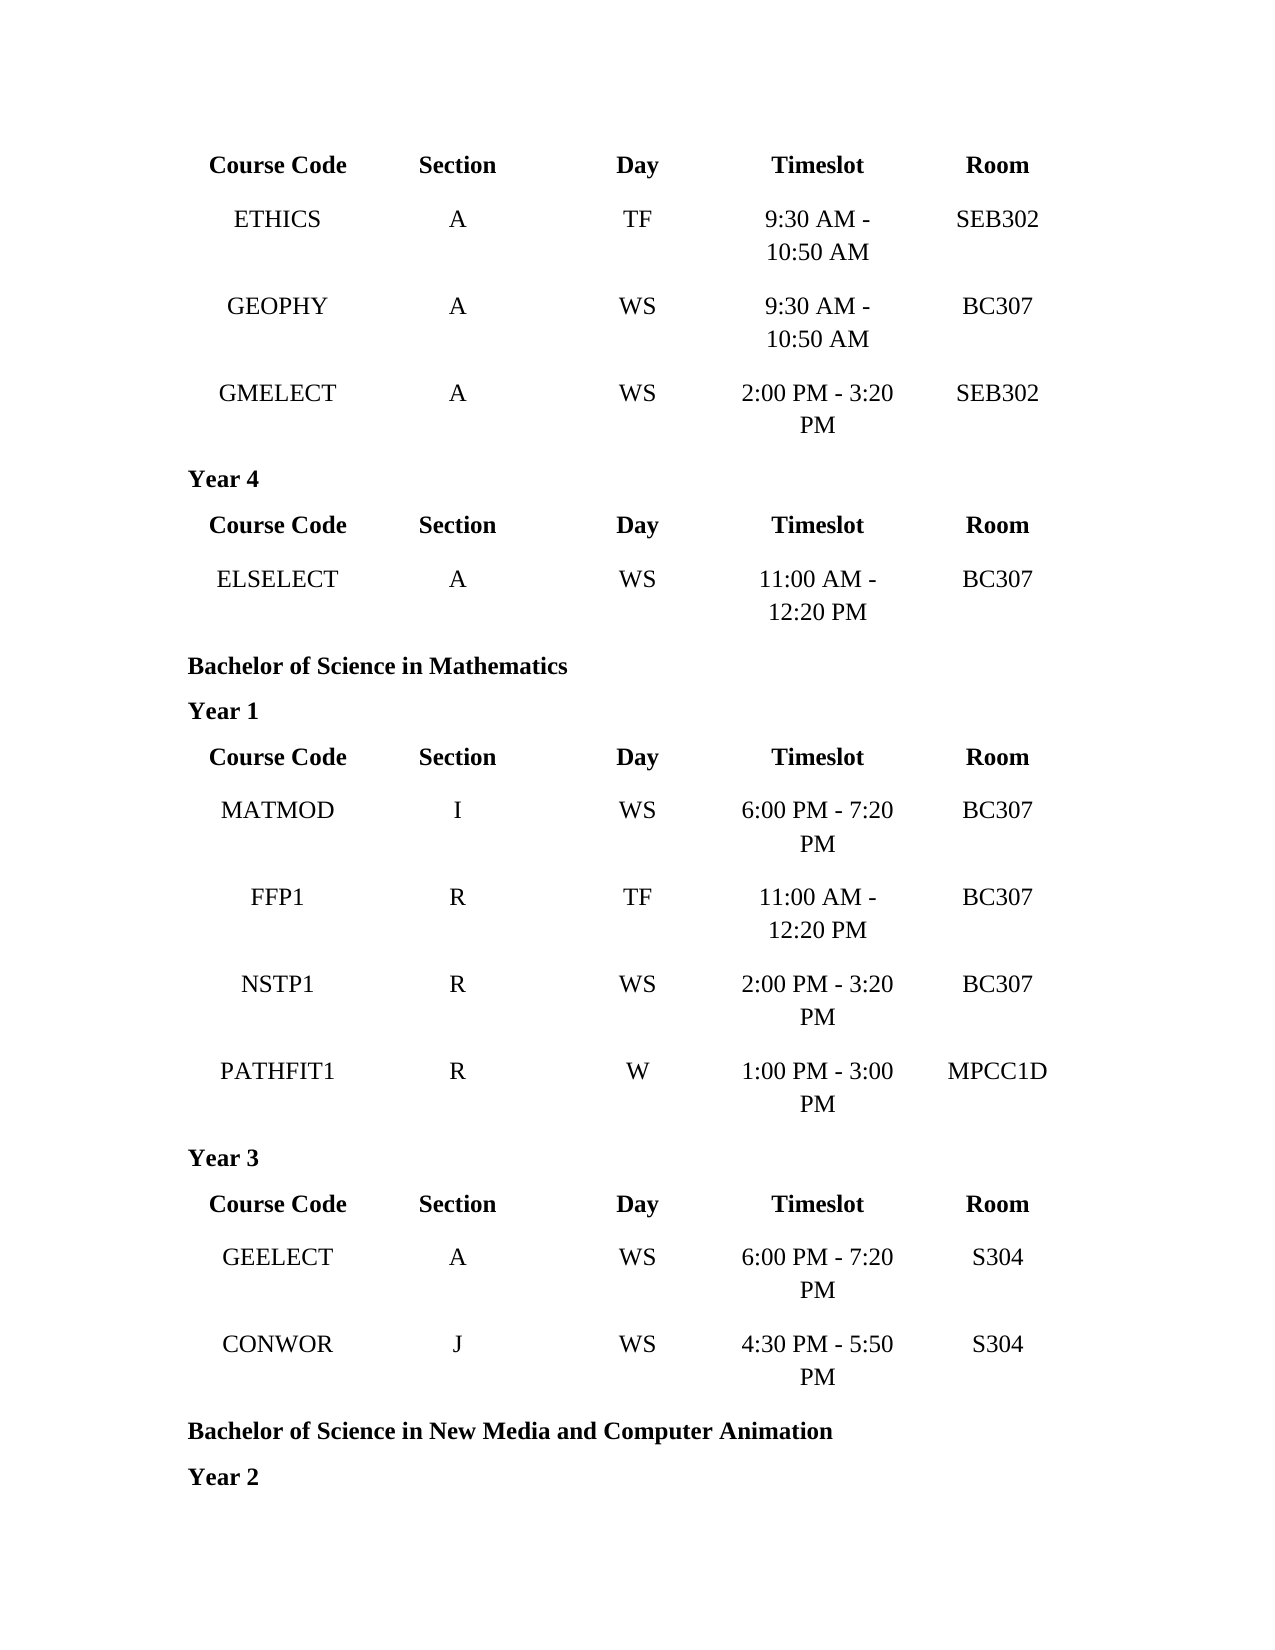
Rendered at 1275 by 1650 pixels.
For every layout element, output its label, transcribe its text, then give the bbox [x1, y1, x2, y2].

text Year 3 [187, 1143, 1087, 1172]
table_cell A [368, 564, 547, 651]
table_cell 9:30 AM - 10:50 AM [728, 204, 907, 291]
table_header Room [908, 150, 1087, 204]
table_header Timeslot [728, 510, 907, 564]
text Year 4 [187, 464, 1087, 493]
table_header Section [368, 150, 547, 204]
table_cell WS [548, 378, 727, 464]
table_cell WS [548, 969, 727, 1056]
table_header Section [368, 1189, 547, 1242]
table_cell S304 [908, 1329, 1087, 1416]
table_header Course Code [188, 1189, 367, 1242]
table_cell WS [548, 564, 727, 651]
table_cell BC307 [908, 969, 1087, 1056]
table_cell I [368, 796, 547, 882]
table_cell BC307 [908, 291, 1087, 378]
table_cell PATHFIT1 [188, 1056, 367, 1143]
table_header Section [368, 742, 547, 796]
table_cell GMELECT [188, 378, 367, 464]
table_cell ETHICS [188, 204, 367, 291]
table_cell MPCC1D [908, 1056, 1087, 1143]
table_header Day [548, 150, 727, 204]
table_cell 6:00 PM - 7:20 PM [728, 796, 907, 882]
table_header Day [548, 742, 727, 796]
table_cell MATMOD [188, 796, 367, 882]
table_cell S304 [908, 1243, 1087, 1329]
table_cell NSTP1 [188, 969, 367, 1056]
table_header Timeslot [728, 1189, 907, 1242]
table_cell BC307 [908, 796, 1087, 882]
table_header Room [908, 1189, 1087, 1242]
table_cell TF [548, 883, 727, 969]
text Bachelor of Science in New Media and Computer Animation [187, 1416, 1087, 1445]
table_header Section [368, 510, 547, 564]
table_cell 11:00 AM - 12:20 PM [728, 883, 907, 969]
table_cell R [368, 1056, 547, 1143]
table_cell ELSELECT [188, 564, 367, 651]
table_header Room [908, 510, 1087, 564]
table_cell A [368, 1243, 547, 1329]
table_header Timeslot [728, 150, 907, 204]
table_cell 11:00 AM - 12:20 PM [728, 564, 907, 651]
table_cell GEELECT [188, 1243, 367, 1329]
table_cell 2:00 PM - 3:20 PM [728, 378, 907, 464]
table_cell R [368, 883, 547, 969]
table_cell W [548, 1056, 727, 1143]
text Bachelor of Science in Mathematics [187, 651, 1087, 679]
text Year 2 [187, 1462, 1087, 1491]
table_cell A [368, 204, 547, 291]
table_cell 4:30 PM - 5:50 PM [728, 1329, 907, 1416]
text Year 1 [187, 696, 1087, 725]
table_cell FFP1 [188, 883, 367, 969]
table_cell A [368, 378, 547, 464]
table_header Day [548, 510, 727, 564]
table_cell WS [548, 291, 727, 378]
table_cell GEOPHY [188, 291, 367, 378]
table_header Day [548, 1189, 727, 1242]
table_cell SEB302 [908, 204, 1087, 291]
table_cell 9:30 AM - 10:50 AM [728, 291, 907, 378]
table_cell BC307 [908, 564, 1087, 651]
table_cell 2:00 PM - 3:20 PM [728, 969, 907, 1056]
table_cell 6:00 PM - 7:20 PM [728, 1243, 907, 1329]
table_cell SEB302 [908, 378, 1087, 464]
table_cell 1:00 PM - 3:00 PM [728, 1056, 907, 1143]
table_cell R [368, 969, 547, 1056]
table_cell WS [548, 1329, 727, 1416]
table_cell J [368, 1329, 547, 1416]
table_header Course Code [188, 150, 367, 204]
table_header Course Code [188, 510, 367, 564]
table_cell BC307 [908, 883, 1087, 969]
table_header Room [908, 742, 1087, 796]
table_cell WS [548, 1243, 727, 1329]
table_cell CONWOR [188, 1329, 367, 1416]
table_cell WS [548, 796, 727, 882]
table_cell TF [548, 204, 727, 291]
table_header Timeslot [728, 742, 907, 796]
table_cell A [368, 291, 547, 378]
table_header Course Code [188, 742, 367, 796]
